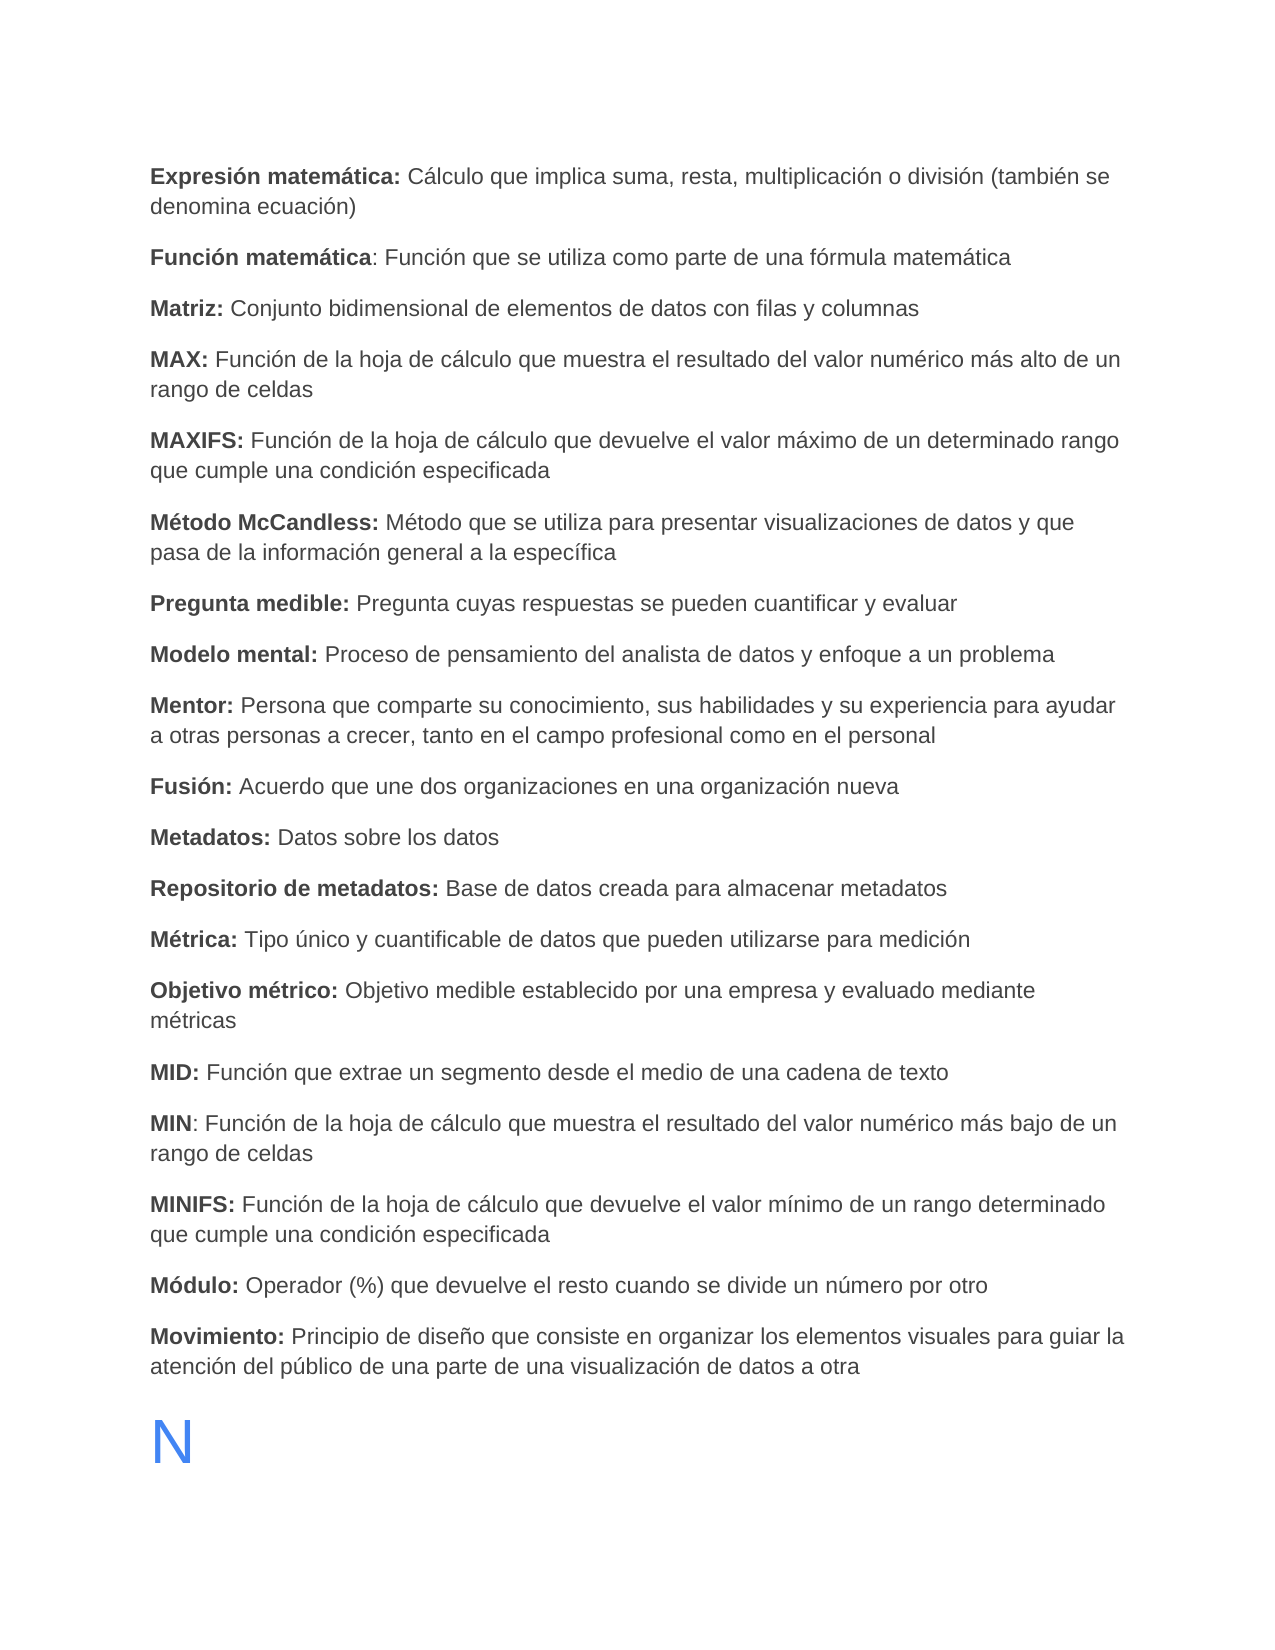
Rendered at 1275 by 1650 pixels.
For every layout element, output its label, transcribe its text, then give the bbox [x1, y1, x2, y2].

text MID: Función que extrae un segmento desde el medio de una cadena de texto [150, 1058, 1125, 1085]
text Método McCandless: Método que se utiliza para presentar visualizaciones de datos y que pasa de la información general a la específica [150, 508, 1125, 565]
text MINIFS: Función de la hoja de cálculo que devuelve el valor mínimo de un rango determinado que cumple una condición especificada [150, 1191, 1125, 1247]
text Movimiento: Principio de diseño que consiste en organizar los elementos visuales para guiar la atención del público de una parte de una visualización de datos a otra [150, 1323, 1125, 1380]
text Pregunta medible: Pregunta cuyas respuestas se pueden cuantificar y evaluar [150, 590, 1125, 616]
text MAX: Función de la hoja de cálculo que muestra el resultado del valor numérico más alto de un rango de celdas [150, 346, 1125, 403]
text Repositorio de metadatos: Base de datos creada para almacenar metadatos [150, 875, 1125, 902]
text Función matemática: Función que se utiliza como parte de una fórmula matemática [150, 244, 1125, 270]
text Metadatos: Datos sobre los datos [150, 824, 1125, 851]
text Expresión matemática: Cálculo que implica suma, resta, multiplicación o división (también se denomina ecuación) [150, 163, 1125, 219]
text Fusión: Acuerdo que une dos organizaciones en una organización nueva [150, 773, 1125, 799]
text Matriz: Conjunto bidimensional de elementos de datos con filas y columnas [150, 295, 1125, 321]
text MAXIFS: Función de la hoja de cálculo que devuelve el valor máximo de un determinado rango que cumple una condición especificada [150, 427, 1125, 484]
text Objetivo métrico: Objetivo medible establecido por una empresa y evaluado mediante métricas [150, 977, 1125, 1034]
text MIN: Función de la hoja de cálculo que muestra el resultado del valor numérico más bajo de un rango de celdas [150, 1109, 1125, 1166]
text Métrica: Tipo único y cuantificable de datos que pueden utilizarse para medición [150, 926, 1125, 953]
text Módulo: Operador (%) que devuelve el resto cuando se divide un número por otro [150, 1272, 1125, 1298]
text N [150, 1404, 1125, 1476]
text Modelo mental: Proceso de pensamiento del analista de datos y enfoque a un problema [150, 641, 1125, 667]
text Mentor: Persona que comparte su conocimiento, sus habilidades y su experiencia para ayudar a otras personas a crecer, tanto en el campo profesional como en el personal [150, 692, 1125, 748]
